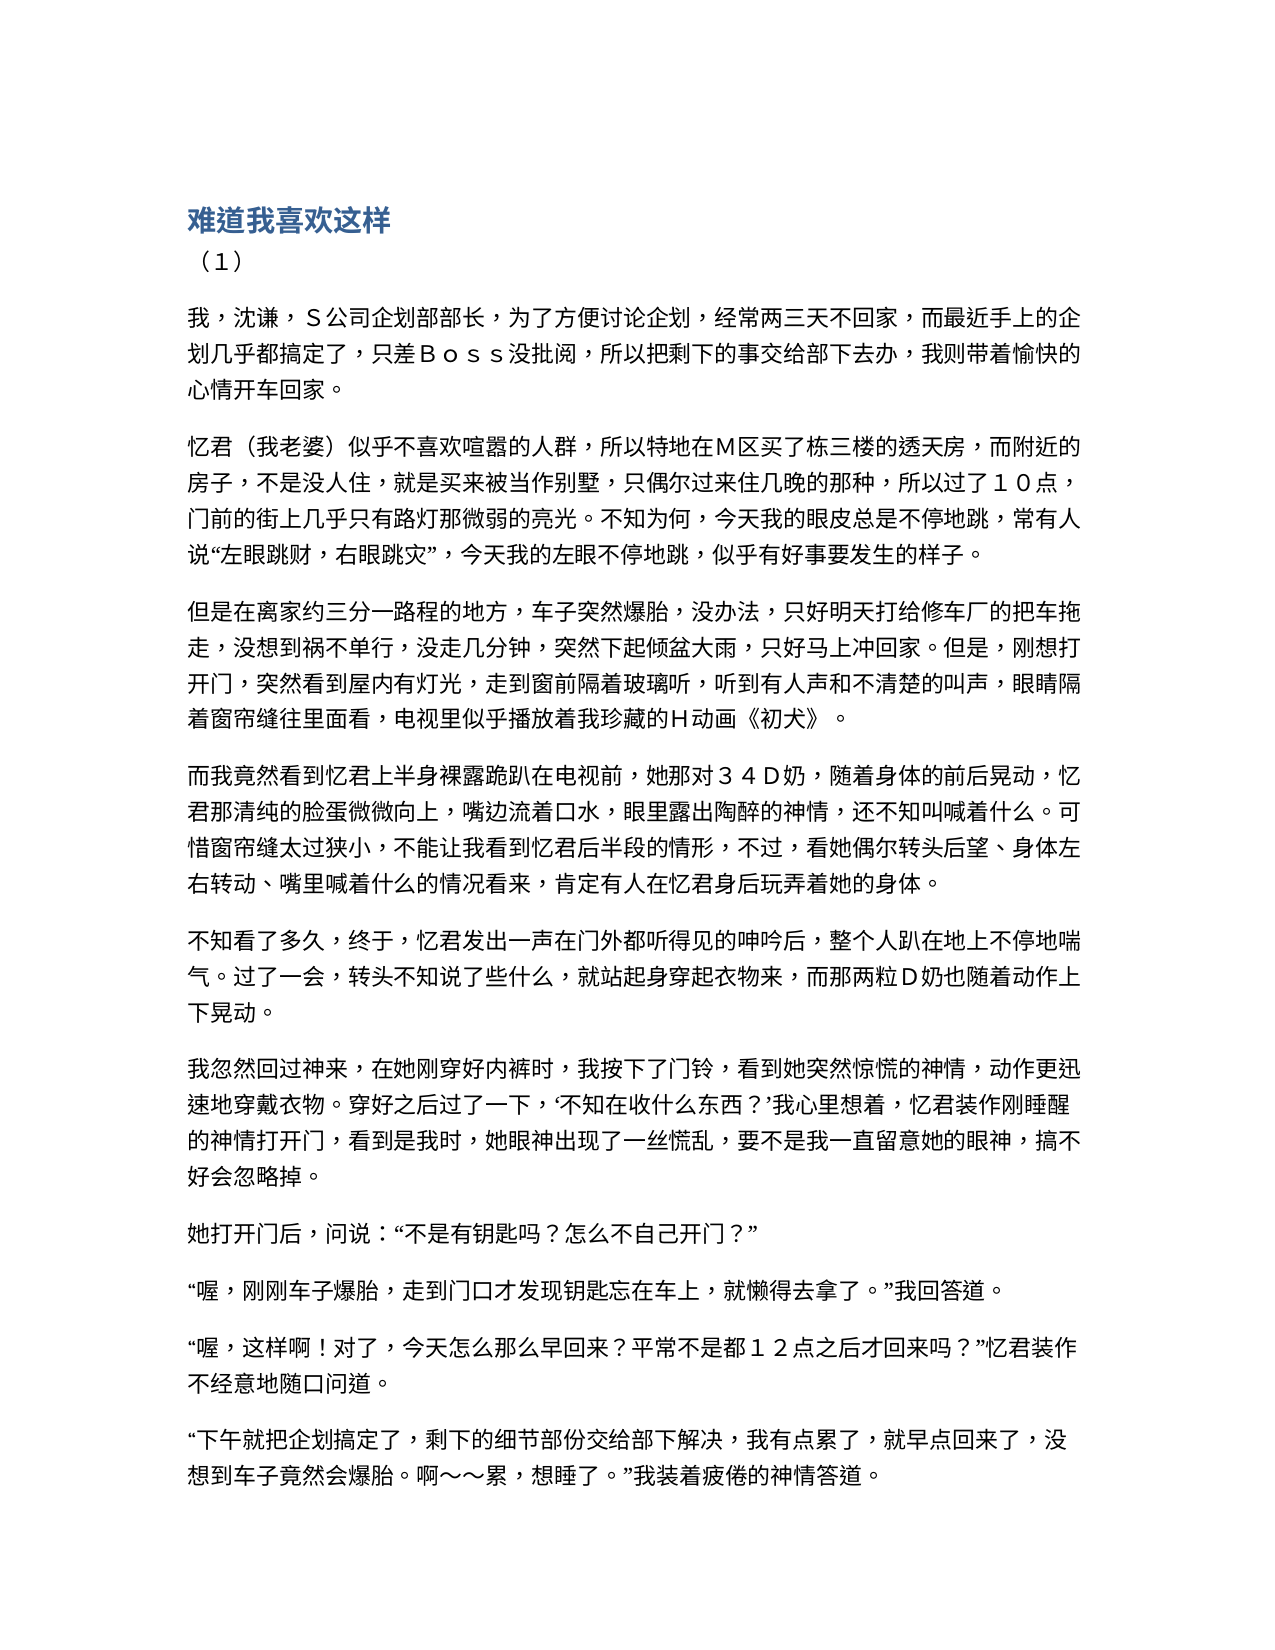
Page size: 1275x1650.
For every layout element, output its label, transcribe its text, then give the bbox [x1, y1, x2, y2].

text “喔，刚刚车子爆胎，走到门口才发现钥匙忘在车上，就懒得去拿了。”我回答道。 [187, 1275, 1087, 1306]
text 但是在离家约三分一路程的地方，车子突然爆胎，没办法，只好明天打给修车厂的把车拖走，没想到祸不单行，没走几分钟，突然下起倾盆大雨，只好马上冲回家。但是，刚想打开门，突然看到屋内有灯光，走到窗前隔着玻璃听，听到有人声和不清楚的叫声，眼睛隔着窗帘缝往里面看，电视里似乎播放着我珍藏的Ｈ动画《初犬》。 [187, 596, 1087, 735]
text “喔，这样啊！对了，今天怎么那么早回来？平常不是都１２点之后才回来吗？”忆君装作不经意地随口问道。 [187, 1332, 1087, 1399]
text 我，沈谦，Ｓ公司企划部部长，为了方便讨论企划，经常两三天不回家，而最近手上的企划几乎都搞定了，只差Ｂｏｓｓ没批阅，所以把剩下的事交给部下去办，我则带着愉快的心情开车回家。 [187, 302, 1087, 406]
text 我忽然回过神来，在她刚穿好内裤时，我按下了门铃，看到她突然惊慌的神情，动作更迅速地穿戴衣物。穿好之后过了一下，‘不知在收什么东西？’我心里想着，忆君装作刚睡醒的神情打开门，看到是我时，她眼神出现了一丝慌乱，要不是我一直留意她的眼神，搞不好会忽略掉。 [187, 1053, 1087, 1192]
text “下午就把企划搞定了，剩下的细节部份交给部下解决，我有点累了，就早点回来了，没想到车子竟然会爆胎。啊～～累，想睡了。”我装着疲倦的神情答道。 [187, 1424, 1087, 1491]
text 她打开门后，问说：“不是有钥匙吗？怎么不自己开门？” [187, 1218, 1087, 1249]
text 不知看了多久，终于，忆君发出一声在门外都听得见的呻吟后，整个人趴在地上不停地喘气。过了一会，转头不知说了些什么，就站起身穿起衣物来，而那两粒Ｄ奶也随着动作上下晃动。 [187, 925, 1087, 1028]
text （１） [187, 246, 1087, 277]
subtitle 难道我喜欢这样 [187, 200, 1087, 240]
text 忆君（我老婆）似乎不喜欢喧嚣的人群，所以特地在Ｍ区买了栋三楼的透天房，而附近的房子，不是没人住，就是买来被当作别墅，只偶尔过来住几晚的那种，所以过了１０点，门前的街上几乎只有路灯那微弱的亮光。不知为何，今天我的眼皮总是不停地跳，常有人说“左眼跳财，右眼跳灾”，今天我的左眼不停地跳，似乎有好事要发生的样子。 [187, 431, 1087, 570]
text 而我竟然看到忆君上半身裸露跪趴在电视前，她那对３４Ｄ奶，随着身体的前后晃动，忆君那清纯的脸蛋微微向上，嘴边流着口水，眼里露出陶醉的神情，还不知叫喊着什么。可惜窗帘缝太过狭小，不能让我看到忆君后半段的情形，不过，看她偶尔转头后望、身体左右转动、嘴里喊着什么的情况看来，肯定有人在忆君身后玩弄着她的身体。 [187, 760, 1087, 899]
